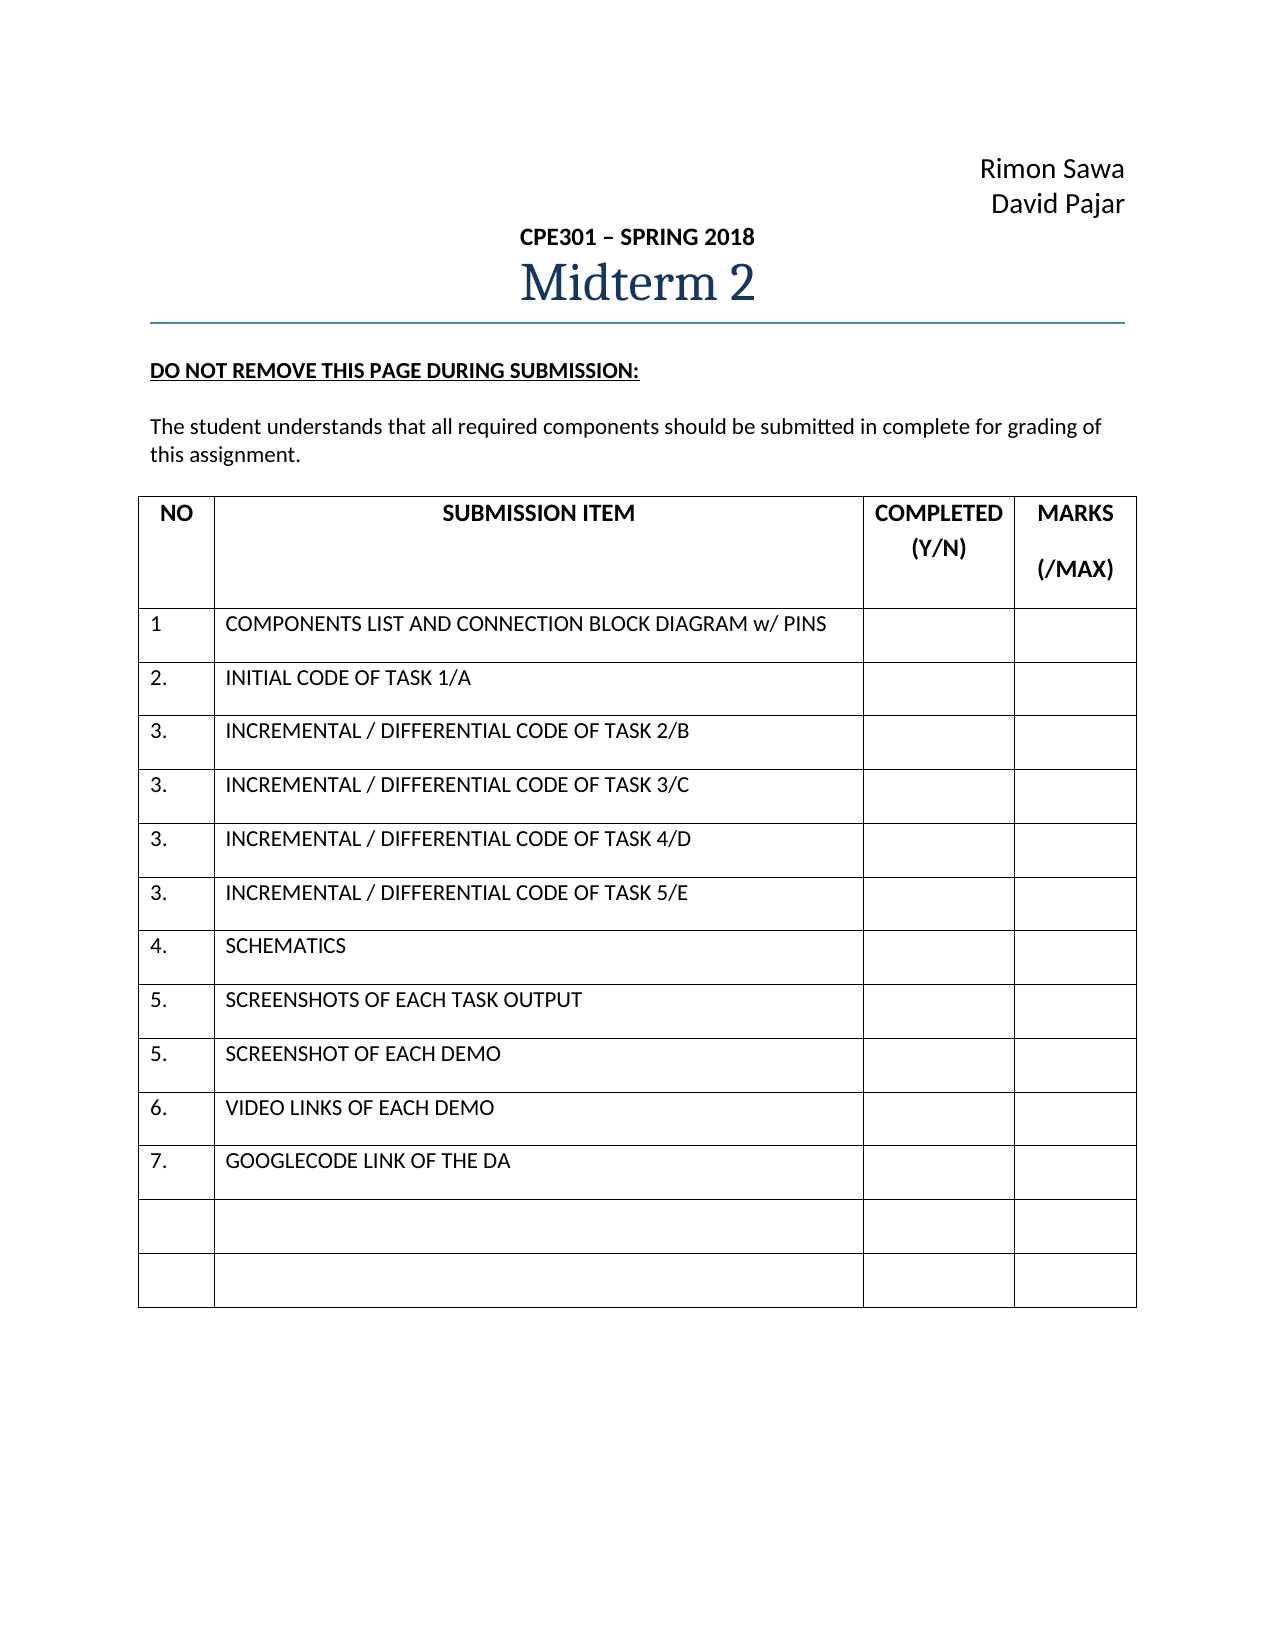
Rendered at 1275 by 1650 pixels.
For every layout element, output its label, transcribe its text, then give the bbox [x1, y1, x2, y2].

table_cell [1015, 1039, 1136, 1092]
text The student understands that all required components should be submitted in complete for grading of this assignment. [150, 412, 1125, 468]
table_cell VIDEO LINKS OF EACH DEMO [215, 1093, 863, 1145]
table_cell 4. [139, 931, 214, 984]
table_cell [1015, 1254, 1136, 1307]
text DO NOT REMOVE THIS PAGE DURING SUBMISSION: [150, 356, 1125, 384]
table_cell [1015, 609, 1136, 662]
table_cell [864, 716, 1014, 769]
table_cell [1015, 663, 1136, 715]
table_cell 3. [139, 770, 214, 823]
text David Pajar [150, 186, 1125, 221]
table_cell [864, 609, 1014, 662]
table_cell 3. [139, 716, 214, 769]
table_cell SCREENSHOT OF EACH DEMO [215, 1039, 863, 1092]
table_cell [864, 663, 1014, 715]
table_cell GOOGLECODE LINK OF THE DA [215, 1146, 863, 1199]
table_cell [139, 1254, 214, 1307]
table_cell INCREMENTAL / DIFFERENTIAL CODE OF TASK 3/C [215, 770, 863, 823]
table_header COMPLETED (Y/N) [864, 497, 1014, 608]
table_cell [1015, 878, 1136, 930]
table_cell [864, 878, 1014, 930]
table_header MARKS (/MAX) [1015, 497, 1136, 608]
table_cell INCREMENTAL / DIFFERENTIAL CODE OF TASK 2/B [215, 716, 863, 769]
table_cell [1015, 716, 1136, 769]
table_cell 7. [139, 1146, 214, 1199]
text CPE301 – SPRING 2018 [150, 221, 1125, 252]
table_cell [1015, 1093, 1136, 1145]
table_cell 2. [139, 663, 214, 715]
table_cell [1015, 985, 1136, 1038]
table_cell [864, 1254, 1014, 1307]
table_cell [864, 770, 1014, 823]
table_cell [864, 1200, 1014, 1253]
table_cell [215, 1254, 863, 1307]
table_cell [1015, 1200, 1136, 1253]
table_cell 3. [139, 878, 214, 930]
table_cell SCHEMATICS [215, 931, 863, 984]
text Rimon Sawa [150, 150, 1125, 186]
table_cell [215, 1200, 863, 1253]
table_cell [1015, 931, 1136, 984]
table_cell [864, 985, 1014, 1038]
table_cell [1015, 1146, 1136, 1199]
table_cell [864, 1146, 1014, 1199]
table_header SUBMISSION ITEM [215, 497, 863, 608]
table_cell INITIAL CODE OF TASK 1/A [215, 663, 863, 715]
table_cell 5. [139, 985, 214, 1038]
table_cell [1015, 824, 1136, 877]
table_header NO [139, 497, 214, 608]
table_cell [864, 931, 1014, 984]
title Midterm 2 [150, 252, 1125, 322]
table_cell 6. [139, 1093, 214, 1145]
table_cell 1 [139, 609, 214, 662]
table_cell [864, 824, 1014, 877]
table_cell [1015, 770, 1136, 823]
table_cell [139, 1200, 214, 1253]
table_cell INCREMENTAL / DIFFERENTIAL CODE OF TASK 4/D [215, 824, 863, 877]
table_cell 3. [139, 824, 214, 877]
table_cell [864, 1039, 1014, 1092]
table_cell COMPONENTS LIST AND CONNECTION BLOCK DIAGRAM w/ PINS [215, 609, 863, 662]
table_cell INCREMENTAL / DIFFERENTIAL CODE OF TASK 5/E [215, 878, 863, 930]
table_cell SCREENSHOTS OF EACH TASK OUTPUT [215, 985, 863, 1038]
table_cell [864, 1093, 1014, 1145]
table_cell 5. [139, 1039, 214, 1092]
